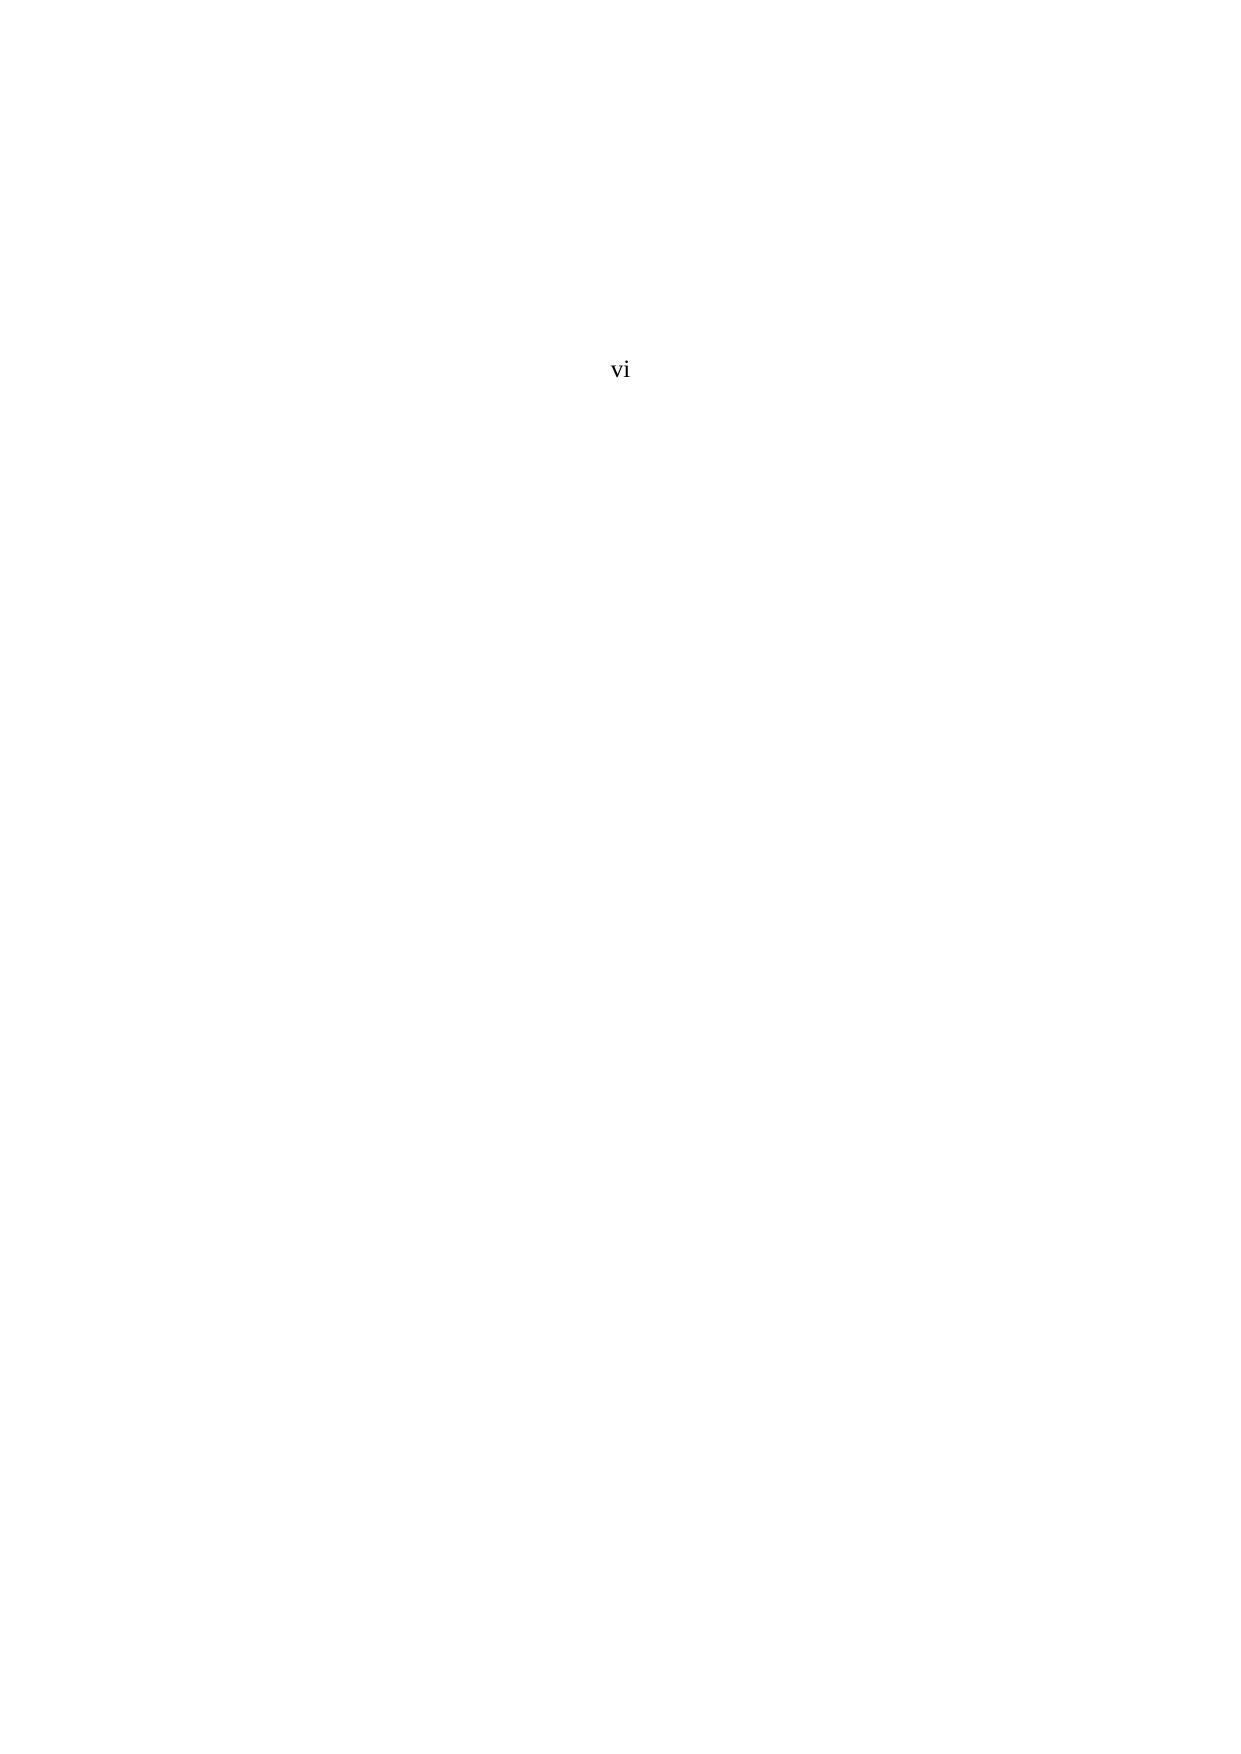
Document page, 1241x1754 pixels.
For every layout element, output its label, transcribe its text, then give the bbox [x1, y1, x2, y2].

text vi [173, 354, 1067, 383]
